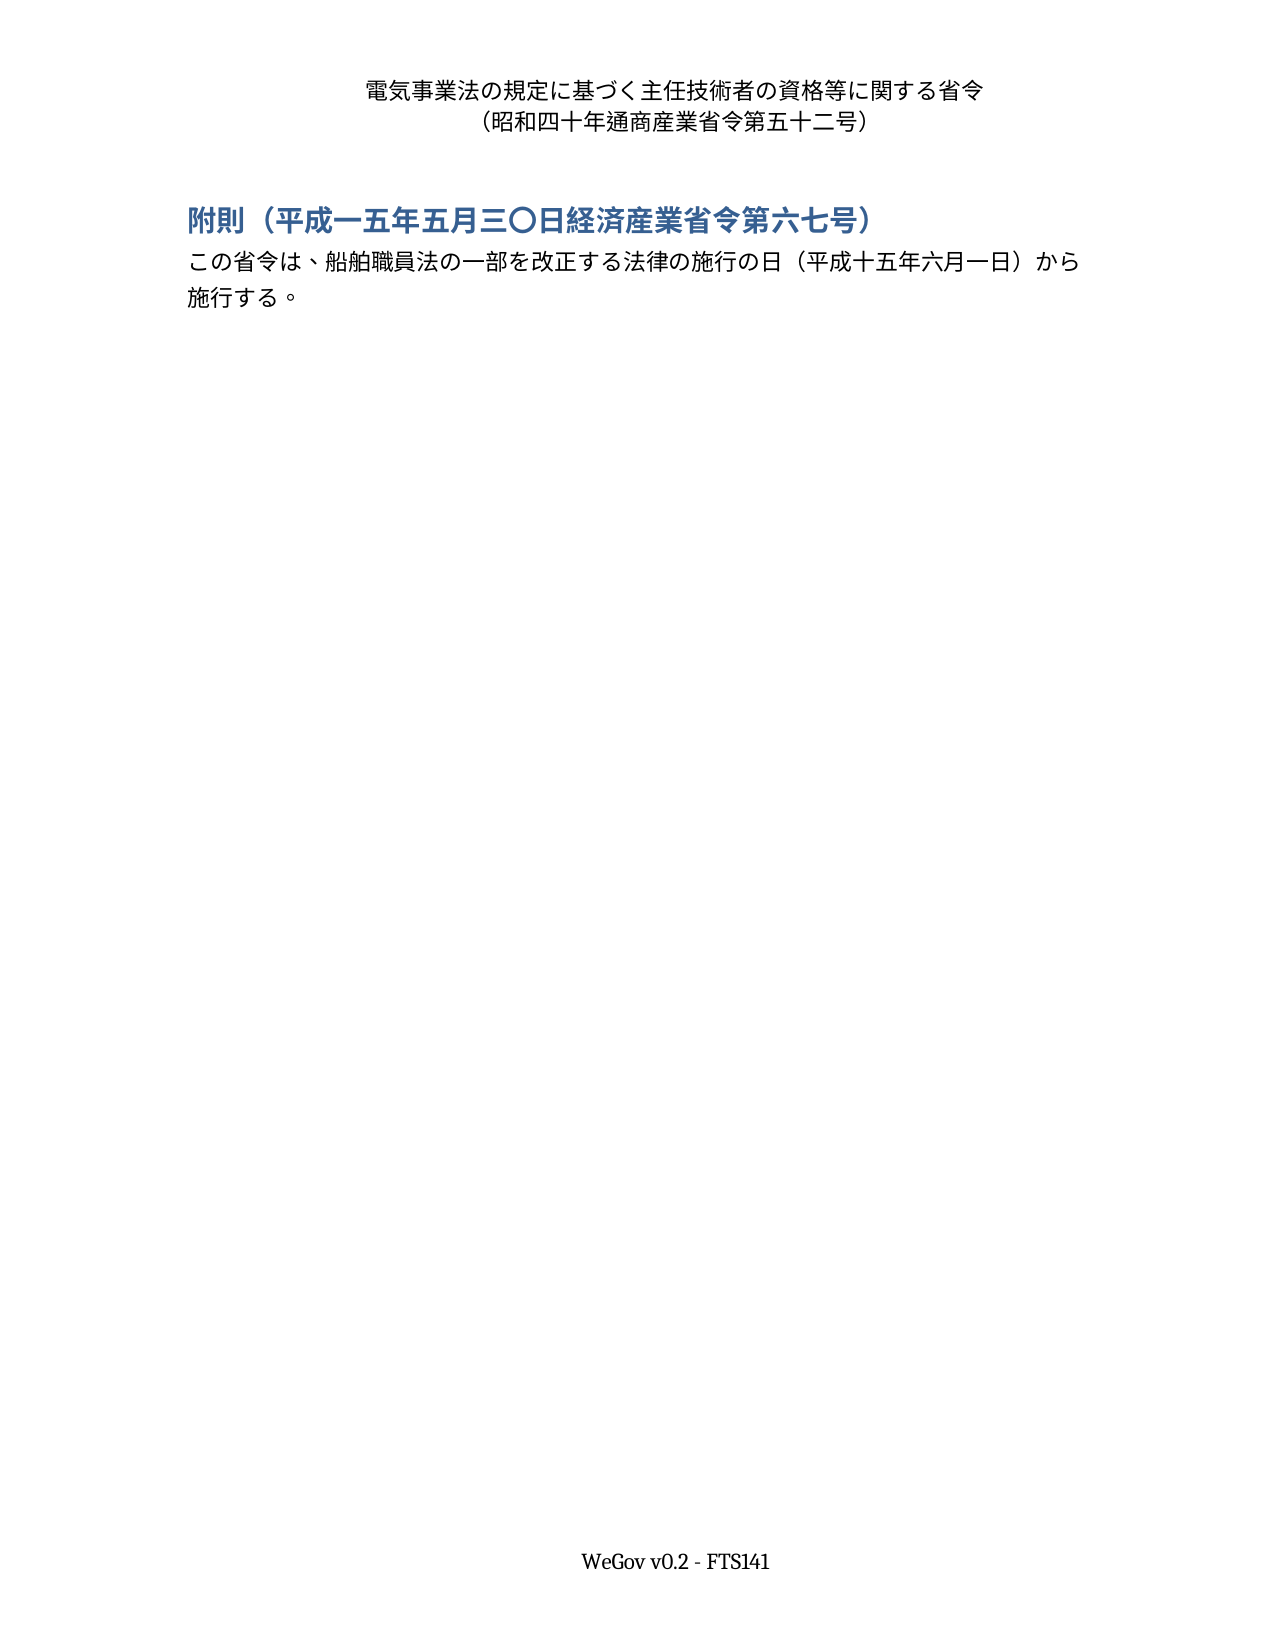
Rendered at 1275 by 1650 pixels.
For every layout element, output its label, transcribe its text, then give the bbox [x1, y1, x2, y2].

subtitle 附則（平成一五年五月三〇日経済産業省令第六七号） [187, 200, 1087, 240]
text この省令は、船舶職員法の一部を改正する法律の施行の日（平成十五年六月一日）から施行する。 [187, 246, 1087, 313]
